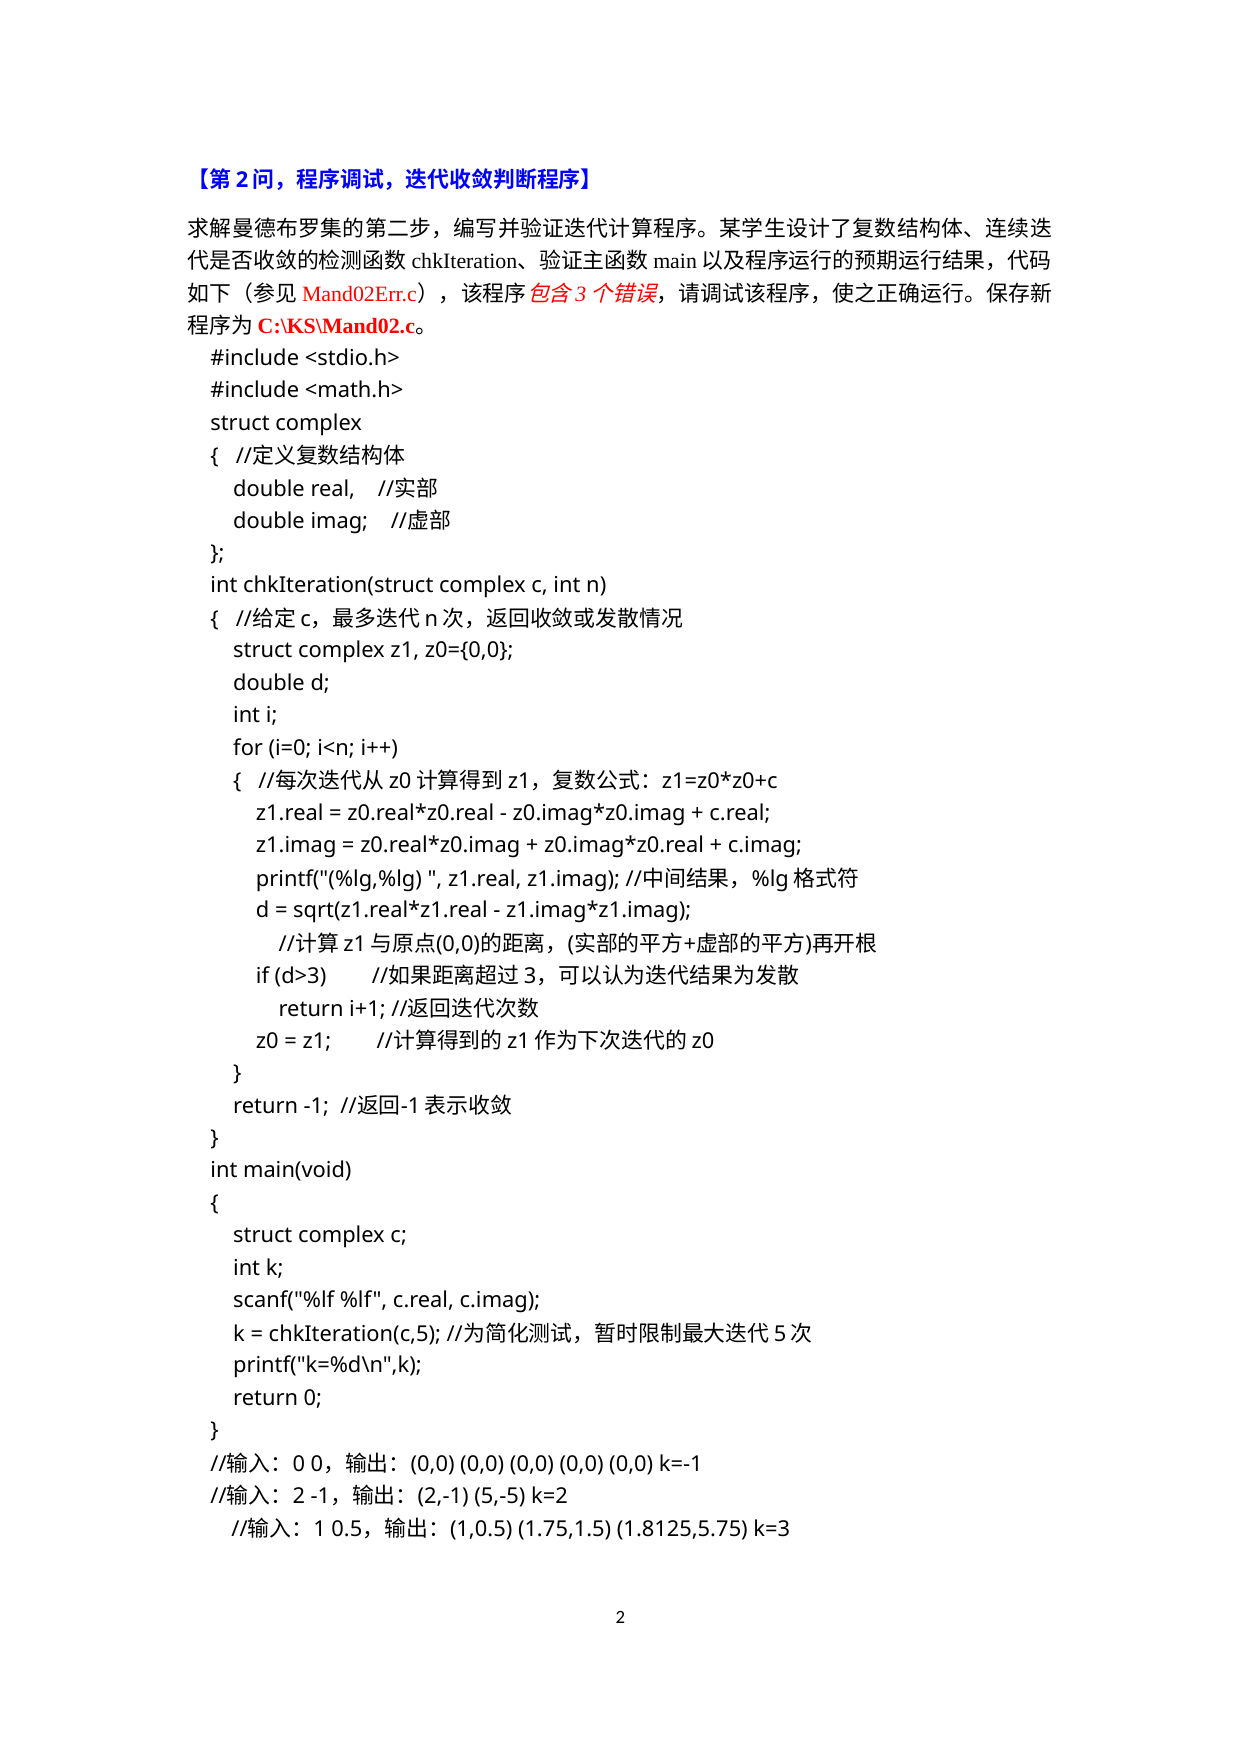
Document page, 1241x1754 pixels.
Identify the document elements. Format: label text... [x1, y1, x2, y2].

text z1.real = z0.real*z0.real - z0.imag*z0.imag + c.real; [187, 795, 1053, 828]
text } [187, 1120, 1053, 1153]
text #include <math.h> [187, 373, 1053, 405]
text printf("k=%d\n",k); [187, 1348, 1053, 1380]
text struct complex c; [187, 1218, 1053, 1250]
text double imag; //虚部 [187, 503, 1053, 535]
text if (d>3) //如果距离超过3，可以认为迭代结果为发散 [187, 958, 1053, 990]
text printf("(%lg,%lg) ", z1.real, z1.imag); //中间结果，%lg格式符 [187, 860, 1053, 893]
text return 0; [187, 1380, 1053, 1413]
text double d; [187, 665, 1053, 698]
text k = chkIteration(c,5); //为简化测试，暂时限制最大迭代5次 [187, 1315, 1053, 1348]
text int i; [187, 698, 1053, 730]
text 【第2问，程序调试，迭代收敛判断程序】 [187, 162, 1053, 194]
text int main(void) [187, 1153, 1053, 1185]
text { //每次迭代从z0计算得到z1，复数公式：z1=z0*z0+c [187, 763, 1053, 795]
text }; [187, 535, 1053, 568]
text { //定义复数结构体 [187, 438, 1053, 470]
text return -1; //返回-1表示收敛 [187, 1088, 1053, 1120]
text scanf("%lf %lf", c.real, c.imag); [187, 1283, 1053, 1315]
text { //给定c，最多迭代n次，返回收敛或发散情况 [187, 600, 1053, 633]
text int k; [187, 1250, 1053, 1283]
text } [187, 1413, 1053, 1445]
text //计算z1与原点(0,0)的距离，(实部的平方+虚部的平方)再开根 [187, 925, 1053, 958]
text #include <stdio.h> [187, 340, 1053, 373]
text //输入：0 0，输出：(0,0) (0,0) (0,0) (0,0) (0,0) k=-1 [187, 1445, 1053, 1478]
text double real, //实部 [187, 470, 1053, 503]
text struct complex [187, 405, 1053, 438]
text } [187, 1055, 1053, 1088]
text z1.imag = z0.real*z0.imag + z0.imag*z0.real + c.imag; [187, 828, 1053, 860]
text 求解曼德布罗集的第二步，编写并验证迭代计算程序。某学生设计了复数结构体、连续迭代是否收敛的检测函数chkIteration、验证主函数main以及程序运行的预期运行结果，代码如下（参见Mand02Err.c），该程序包含3个错误，请调试该程序，使之正确运行。保存新程序为C:\KS\Mand02.c。 [187, 210, 1053, 340]
text for (i=0; i<n; i++) [187, 730, 1053, 763]
text z0 = z1; //计算得到的z1作为下次迭代的z0 [187, 1023, 1053, 1055]
text d = sqrt(z1.real*z1.real - z1.imag*z1.imag); [187, 893, 1053, 925]
text //输入：2 -1，输出：(2,-1) (5,-5) k=2 [187, 1478, 1053, 1510]
text return i+1; //返回迭代次数 [187, 990, 1053, 1023]
text //输入：1 0.5，输出：(1,0.5) (1.75,1.5) (1.8125,5.75) k=3 [187, 1510, 1053, 1543]
text int chkIteration(struct complex c, int n) [187, 568, 1053, 600]
text { [187, 1185, 1053, 1218]
text struct complex z1, z0={0,0}; [187, 633, 1053, 665]
